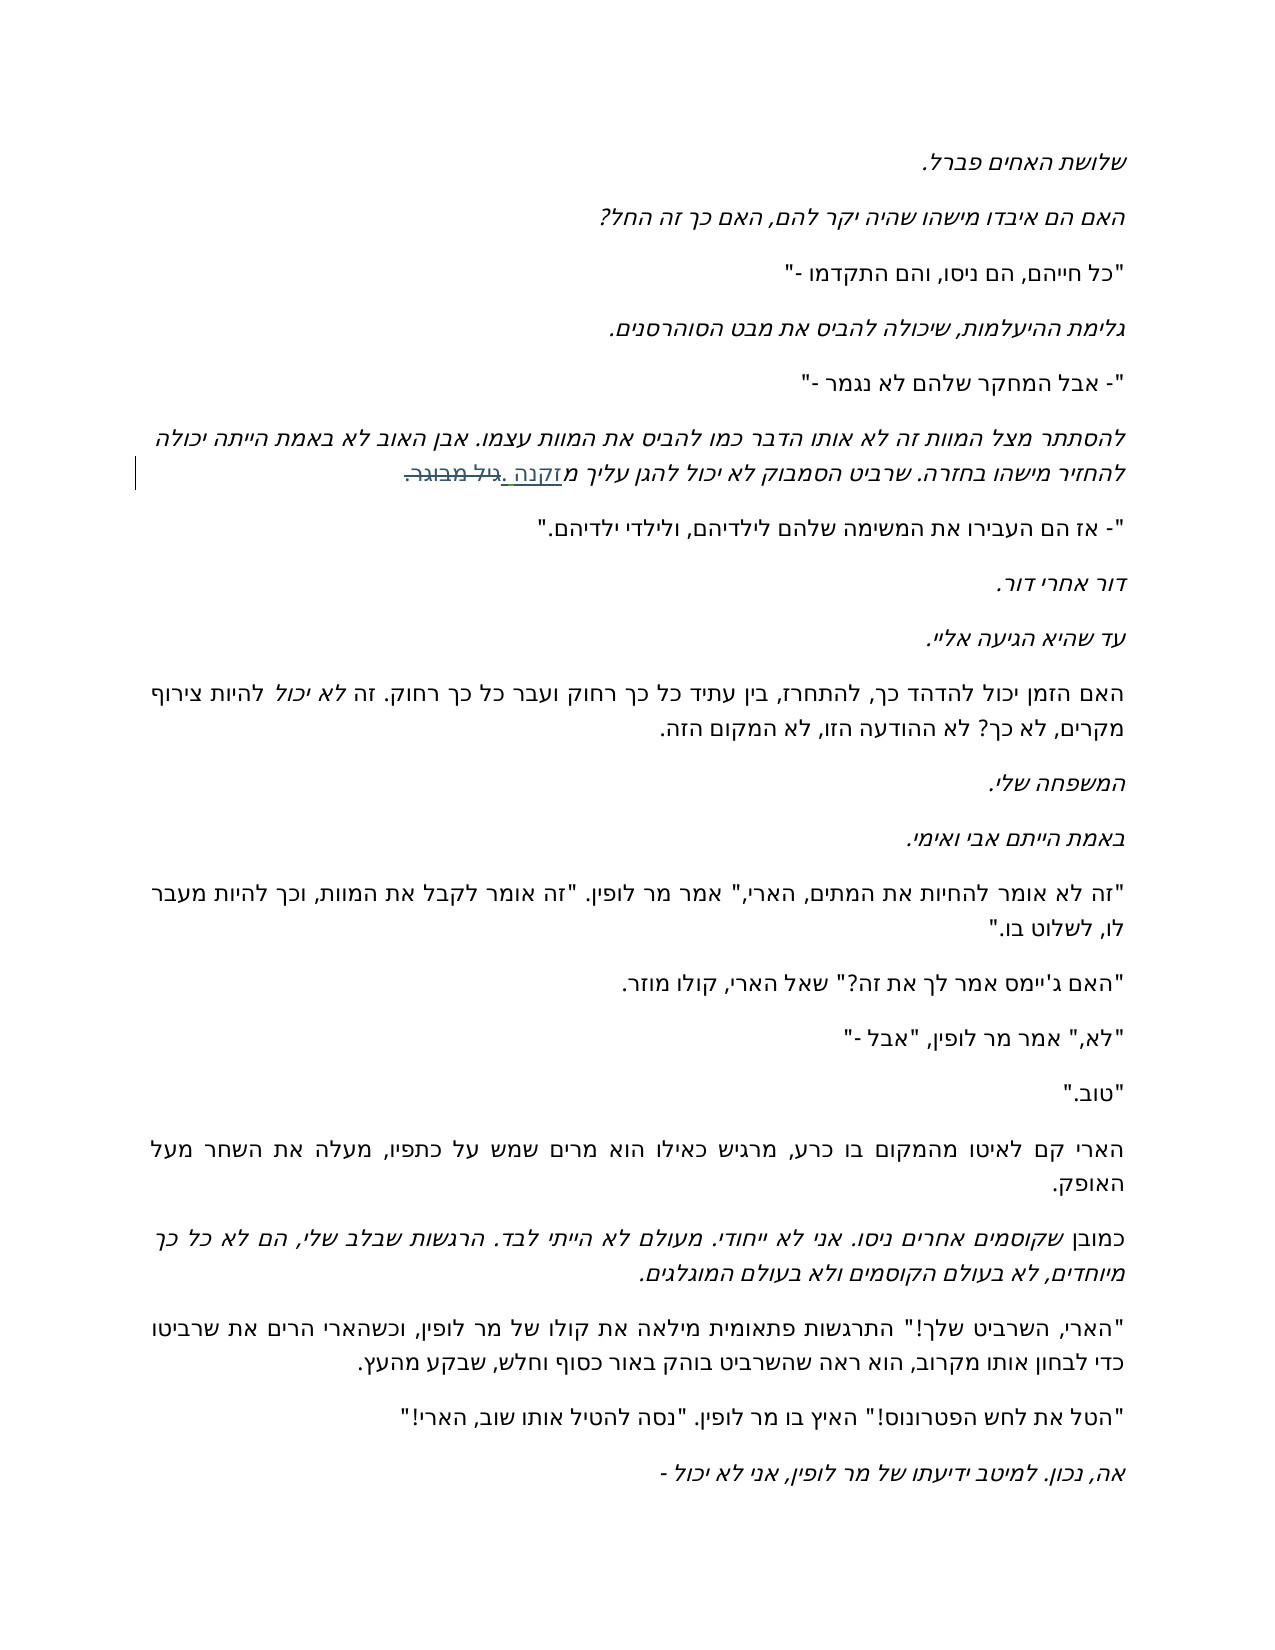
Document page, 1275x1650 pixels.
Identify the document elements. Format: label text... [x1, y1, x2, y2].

text "כל חייהם, הם ניסו, והם התקדמו -" [150, 260, 1125, 290]
text שלושת האחים פברל. [150, 150, 1125, 180]
text דור אחרי דור. [150, 571, 1125, 601]
text באמת הייתם אבי ואימי. [150, 826, 1125, 856]
text "- אז הם העבירו את המשימה שלהם לילדיהם, ולילדי ילדיהם." [150, 516, 1125, 546]
text "זה לא אומר להחיות את המתים, הארי," אמר מר לופין. "זה אומר לקבל את המוות, וכך להיות מעבר לו, לשלוט בו." [150, 881, 1125, 946]
text כמובן שקוסמים אחרים ניסו. אני לא ייחודי. מעולם לא הייתי לבד. הרגשות שבלב שלי, הם לא כל כך מיוחדים, לא בעולם הקוסמים ולא בעולם המוגלגים. [150, 1226, 1125, 1290]
text הארי קם לאיטו מהמקום בו כרע, מרגיש כאילו הוא מרים שמש על כתפיו, מעלה את השחר מעל האופק. [150, 1136, 1125, 1201]
text עד שהיא הגיעה אליי. [150, 626, 1125, 656]
text גלימת ההיעלמות, שיכולה להביס את מבט הסוהרסנים. [150, 316, 1125, 346]
text "- אבל המחקר שלהם לא נגמר -" [150, 371, 1125, 401]
text האם הם איבדו מישהו שהיה יקר להם, האם כך זה החל? [150, 205, 1125, 235]
text "הארי, השרביט שלך!" התרגשות פתאומית מילאה את קולו של מר לופין, וכשהארי הרים את שרביטו כדי לבחון אותו מקרוב, הוא ראה שהשרביט בוהק באור כסוף וחלש, שבקע מהעץ. [150, 1316, 1125, 1380]
text אה, נכון. למיטב ידיעתו של מר לופין, אני לא יכול - [150, 1460, 1125, 1490]
text המשפחה שלי. [150, 771, 1125, 801]
text להסתתר מצל המוות זה לא אותו הדבר כמו להביס את המוות עצמו. אבן האוב לא באמת הייתה יכולה להחזיר מישהו בחזרה. שרביט הסמבוק לא יכול להגן עליך מ [150, 426, 1125, 490]
text "האם ג'יימס אמר לך את זה?" שאל הארי, קולו מוזר. [150, 971, 1125, 1001]
text האם הזמן יכול להדהד כך, להתחרז, בין עתיד כל כך רחוק ועבר כל כך רחוק. זה לא יכול להיות צירוף מקרים, לא כך? לא ההודעה הזו, לא המקום הזה. [150, 681, 1125, 746]
text "לא," אמר מר לופין, "אבל -" [150, 1026, 1125, 1056]
text "טוב." [150, 1081, 1125, 1111]
text "הטל את לחש הפטרונוס!" האיץ בו מר לופין. "נסה להטיל אותו שוב, הארי!" [150, 1405, 1125, 1435]
